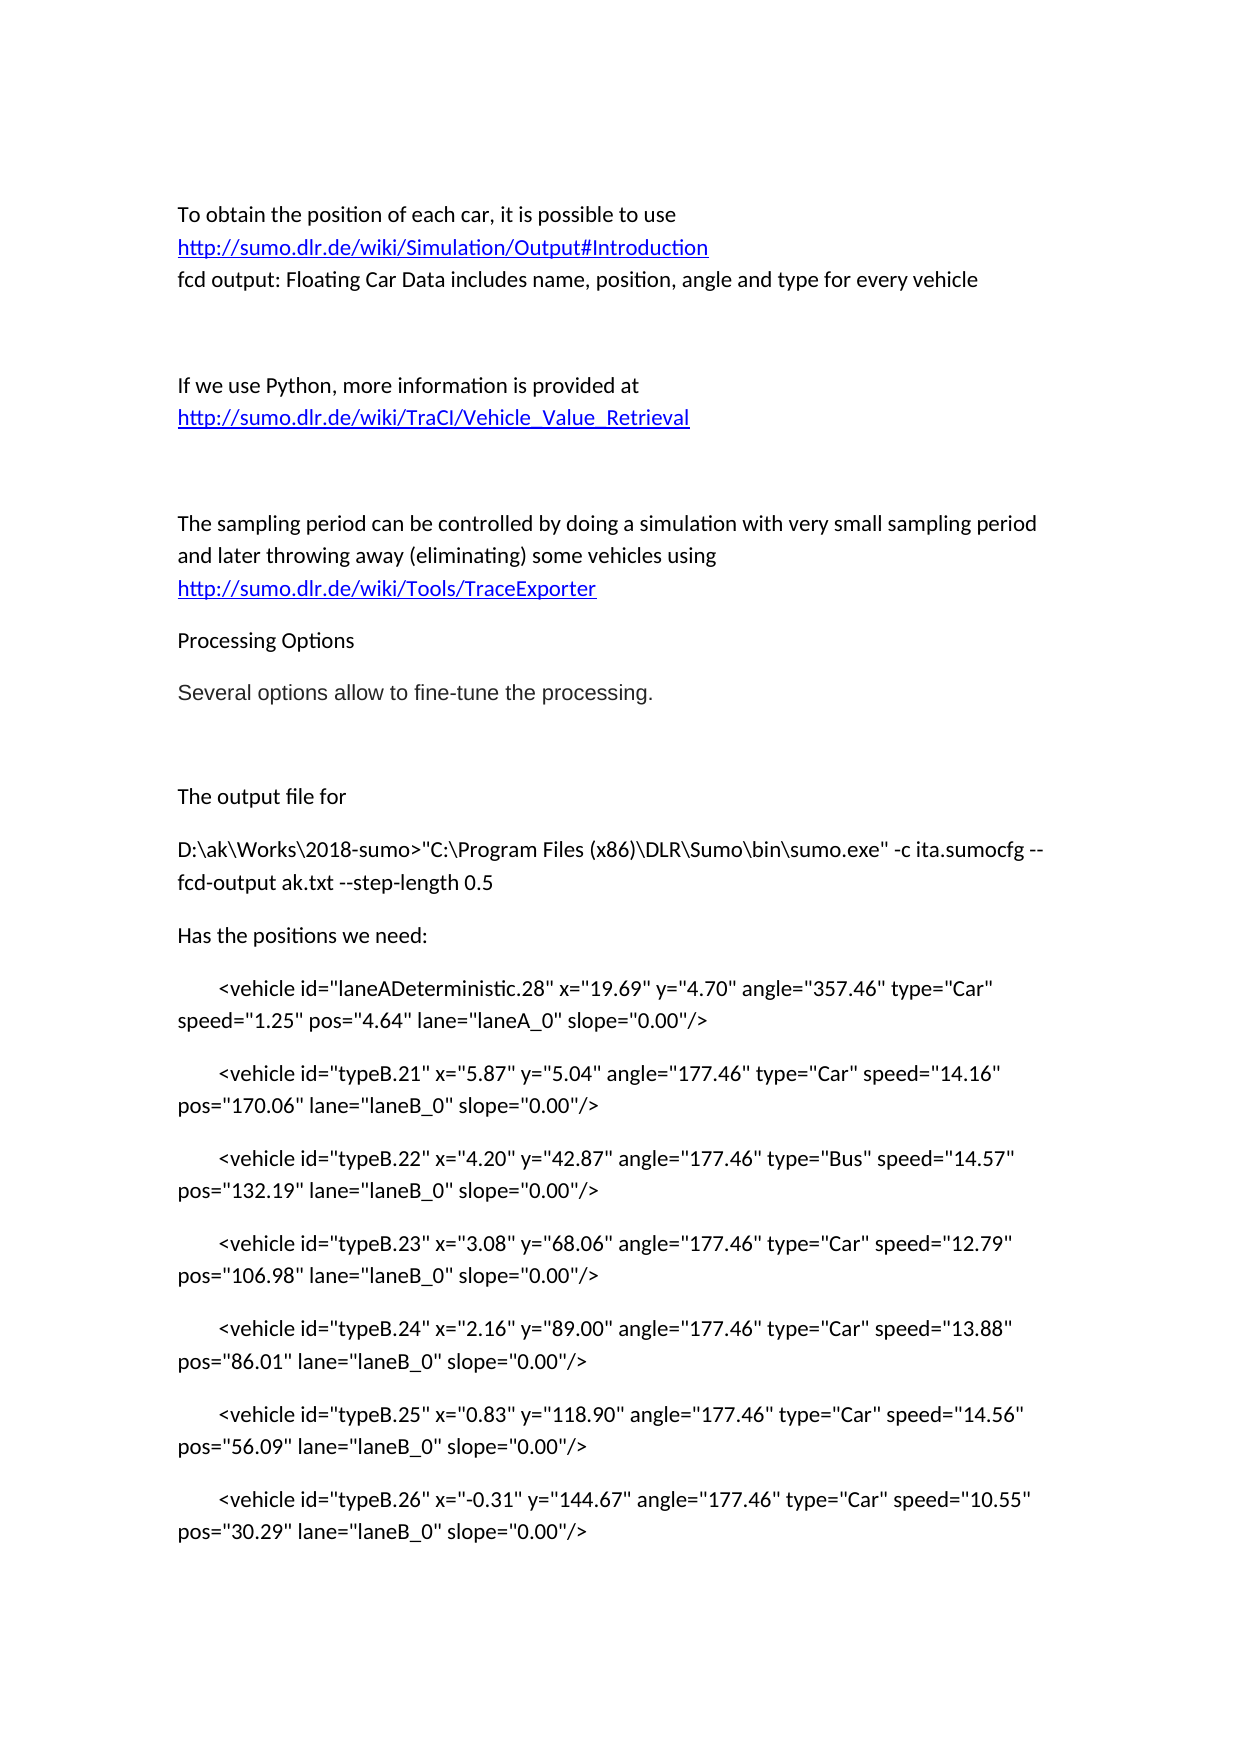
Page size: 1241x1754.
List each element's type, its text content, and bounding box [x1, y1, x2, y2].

text <vehicle id="typeB.21" x="5.87" y="5.04" angle="177.46" type="Car" speed="14.16" pos="170.06" lane="laneB_0" slope="0.00"/> [177, 1059, 1063, 1119]
text Processing Options [177, 627, 1063, 655]
text <vehicle id="typeB.23" x="3.08" y="68.06" angle="177.46" type="Car" speed="12.79" pos="106.98" lane="laneB_0" slope="0.00"/> [177, 1229, 1063, 1289]
text If we use Python, more information is provided at http://sumo.dlr.de/wiki/TraCI/Vehicle_Value_Retrieval [177, 371, 1063, 431]
text <vehicle id="typeB.26" x="-0.31" y="144.67" angle="177.46" type="Car" speed="10.55" pos="30.29" lane="laneB_0" slope="0.00"/> [177, 1485, 1063, 1545]
text To obtain the position of each car, it is possible to use http://sumo.dlr.de/wiki/Simulation/Output#Introduction fcd output: Floating Car Data includes name, position, angle and type for every vehicle [177, 201, 1063, 293]
text The sampling period can be controlled by doing a simulation with very small sampling period and later throwing away (eliminating) some vehicles using http://sumo.dlr.de/wiki/Tools/TraceExporter [177, 509, 1063, 602]
text <vehicle id="laneADeterministic.28" x="19.69" y="4.70" angle="357.46" type="Car" speed="1.25" pos="4.64" lane="laneA_0" slope="0.00"/> [177, 974, 1063, 1034]
text Several options allow to fine-tune the processing. [177, 680, 1063, 705]
text <vehicle id="typeB.25" x="0.83" y="118.90" angle="177.46" type="Car" speed="14.56" pos="56.09" lane="laneB_0" slope="0.00"/> [177, 1400, 1063, 1460]
text Has the positions we need: [177, 921, 1063, 949]
text D:\ak\Works\2018-sumo>"C:\Program Files (x86)\DLR\Sumo\bin\sumo.exe" -c ita.sumocfg --fcd-output ak.txt --step-length 0.5 [177, 836, 1063, 896]
text The output file for [177, 782, 1063, 811]
text <vehicle id="typeB.24" x="2.16" y="89.00" angle="177.46" type="Car" speed="13.88" pos="86.01" lane="laneB_0" slope="0.00"/> [177, 1314, 1063, 1375]
text <vehicle id="typeB.22" x="4.20" y="42.87" angle="177.46" type="Bus" speed="14.57" pos="132.19" lane="laneB_0" slope="0.00"/> [177, 1144, 1063, 1204]
